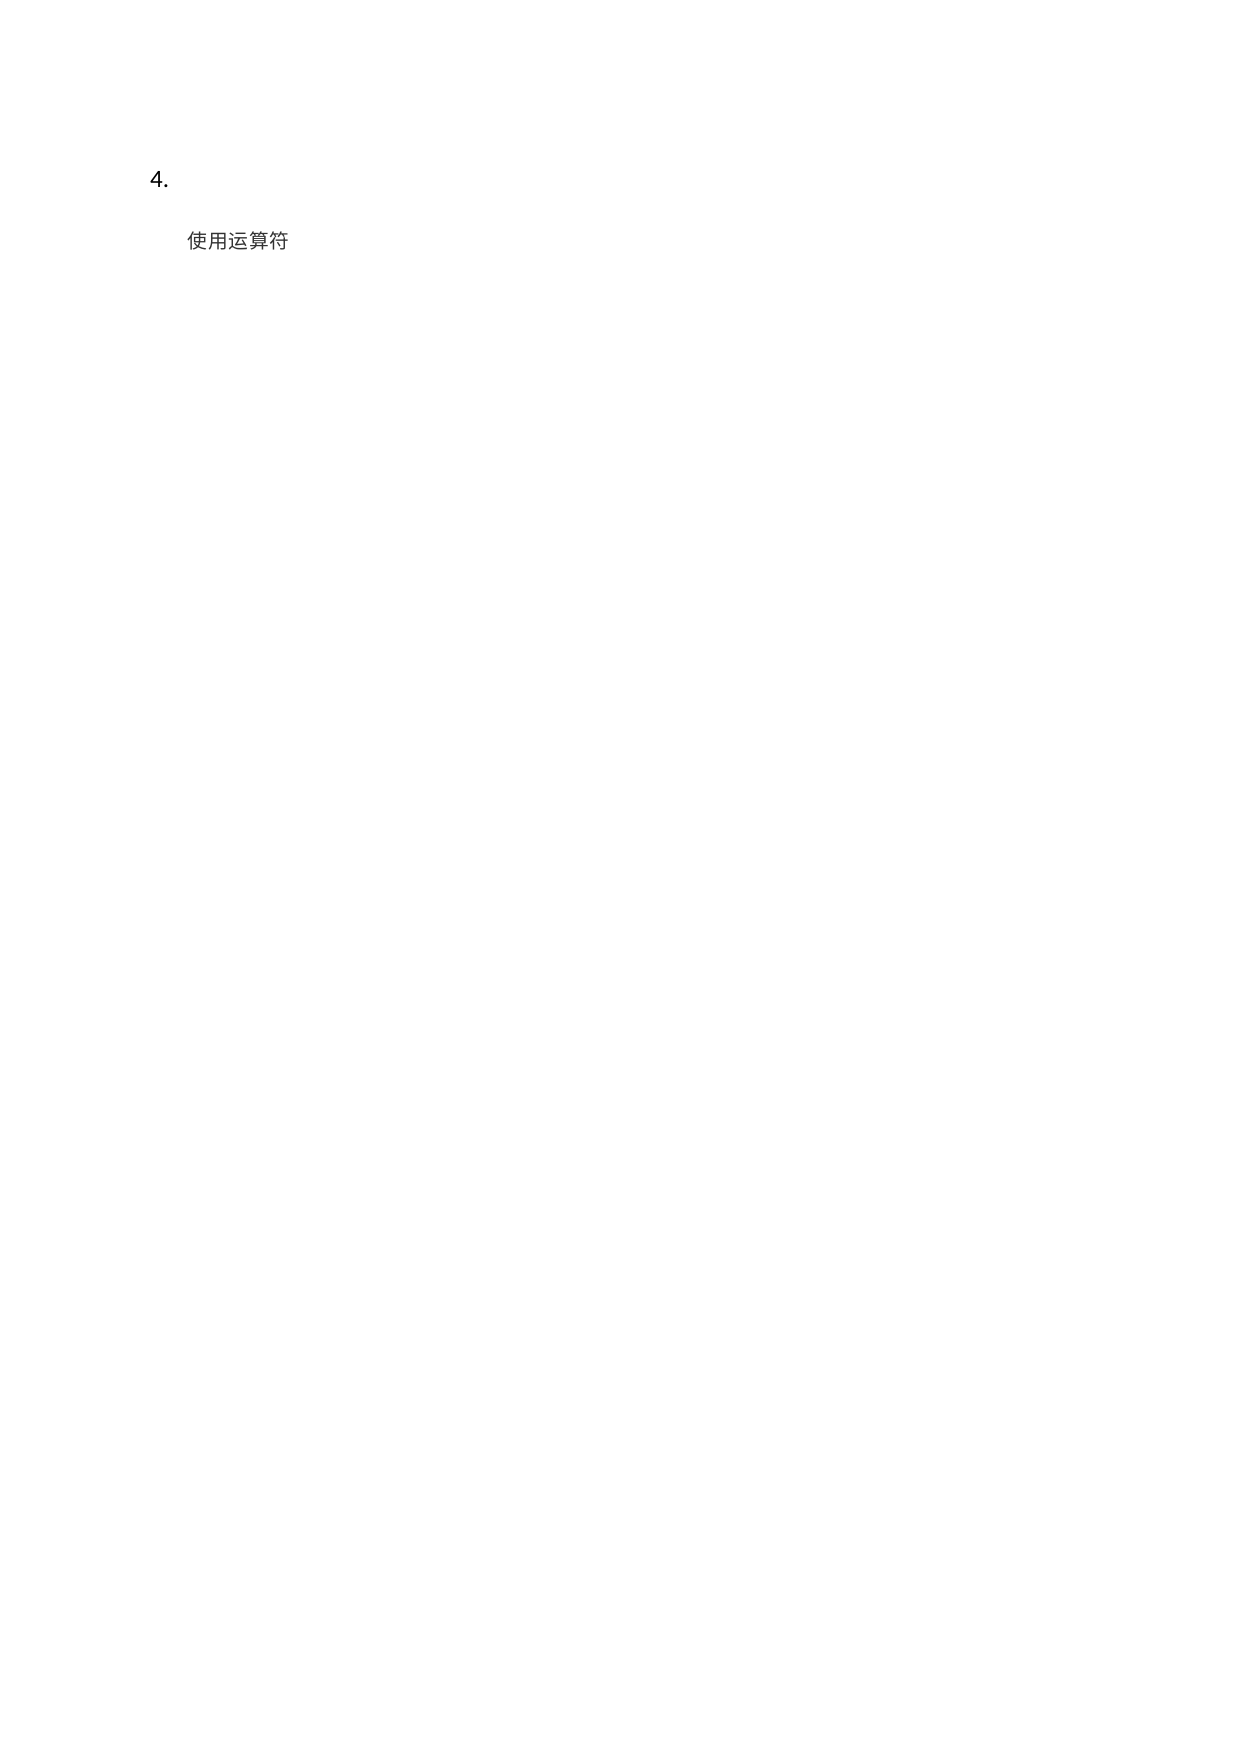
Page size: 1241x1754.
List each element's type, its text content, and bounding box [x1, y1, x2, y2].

text 使用运算符 [187, 224, 1053, 256]
